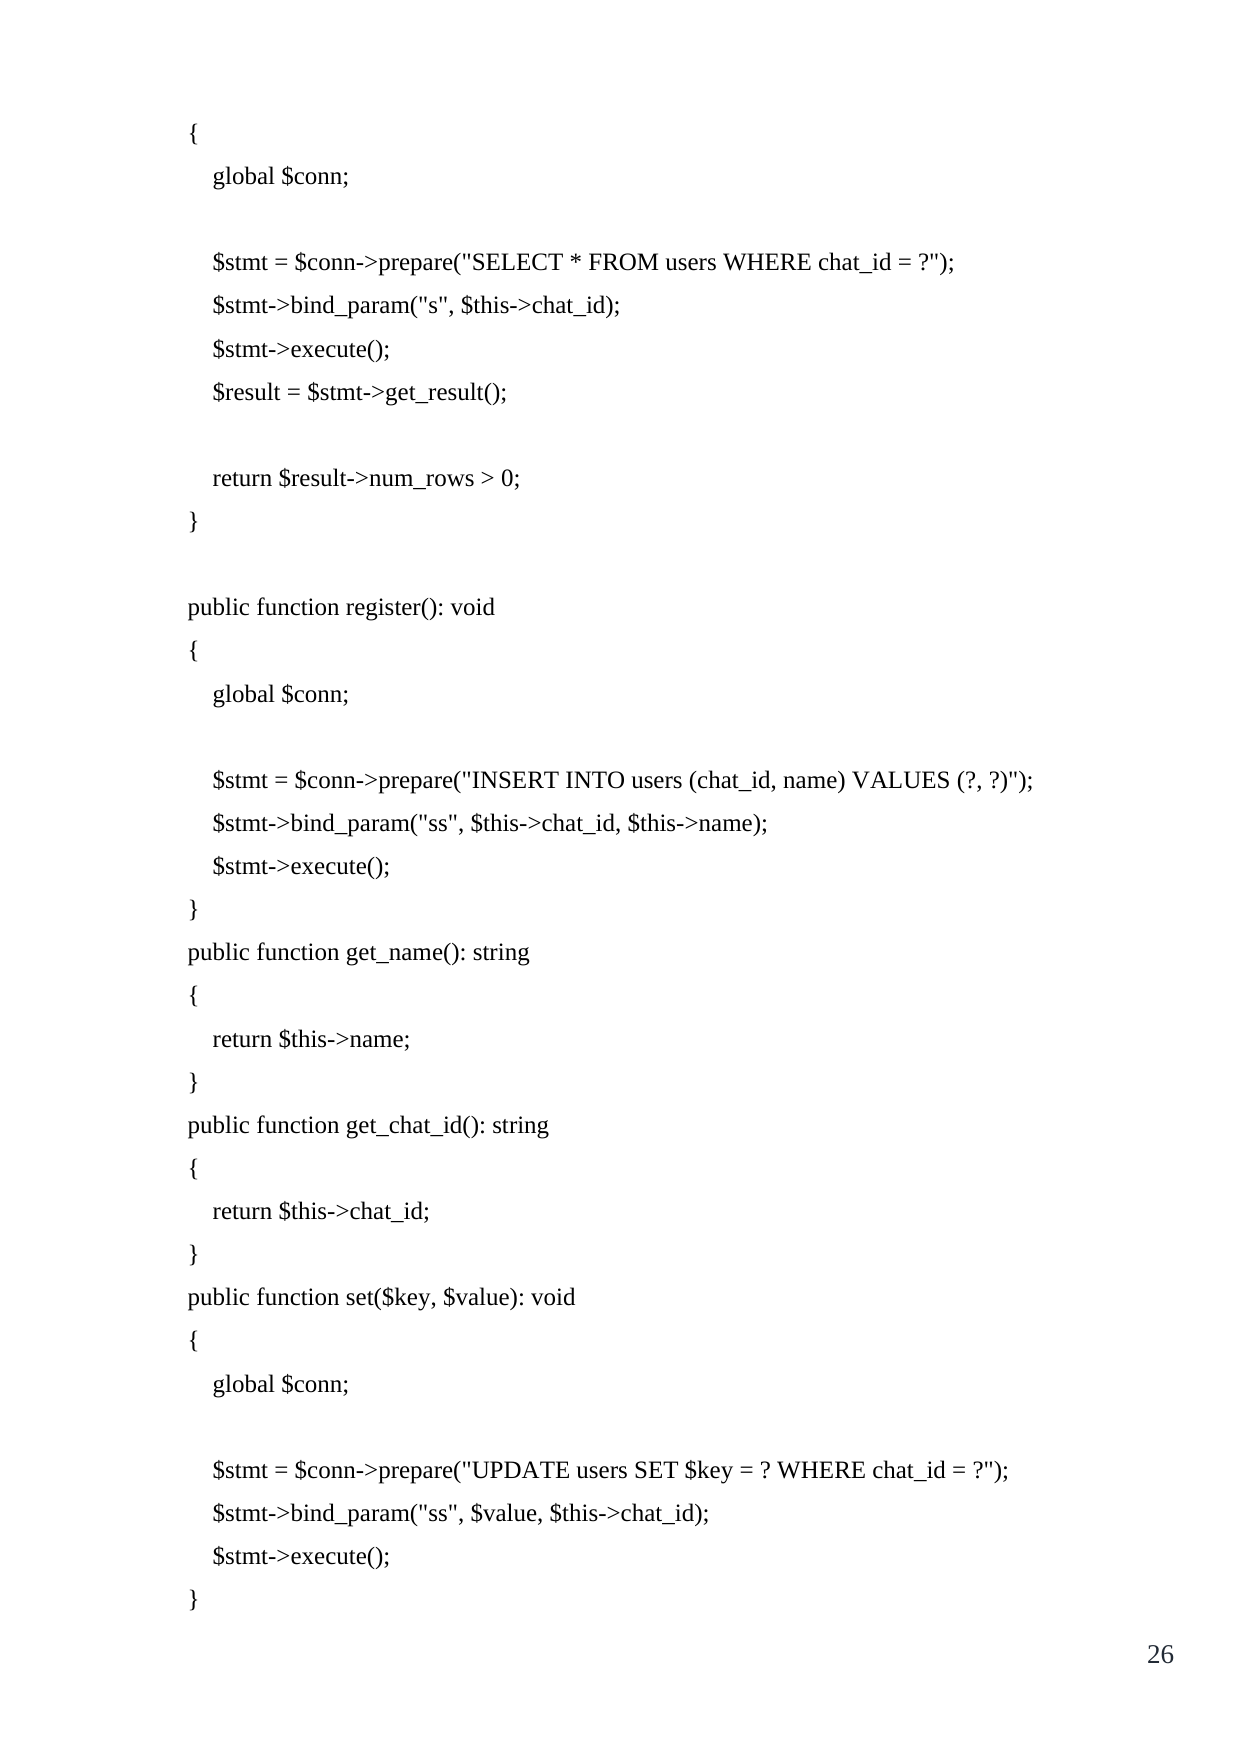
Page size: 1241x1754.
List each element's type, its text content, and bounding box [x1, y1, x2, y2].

text { [162, 1326, 1152, 1354]
text } [162, 894, 1152, 923]
text public function get_name(): string [162, 937, 1152, 966]
text global $conn; [162, 161, 1152, 190]
text global $conn; [162, 1369, 1152, 1397]
text } [162, 1067, 1152, 1096]
text { [162, 118, 1152, 147]
text } [162, 1584, 1152, 1613]
text public function register(): void [162, 592, 1152, 621]
text public function set($key, $value): void [162, 1282, 1152, 1311]
text { [162, 636, 1152, 664]
text $stmt->execute(); [162, 851, 1152, 880]
text return $this->name; [162, 1024, 1152, 1052]
text global $conn; [162, 679, 1152, 707]
text $stmt->bind_param("ss", $this->chat_id, $this->name); [162, 808, 1152, 837]
text $result = $stmt->get_result(); [162, 377, 1152, 406]
text return $result->num_rows > 0; [162, 463, 1152, 492]
text } [162, 506, 1152, 535]
text { [162, 981, 1152, 1009]
text return $this->chat_id; [162, 1196, 1152, 1225]
text public function get_chat_id(): string [162, 1110, 1152, 1139]
text $stmt->bind_param("ss", $value, $this->chat_id); [162, 1498, 1152, 1527]
text $stmt = $conn->prepare("INSERT INTO users (chat_id, name) VALUES (?, ?)"); [162, 765, 1152, 794]
text $stmt = $conn->prepare("SELECT * FROM users WHERE chat_id = ?"); [162, 247, 1152, 276]
text $stmt = $conn->prepare("UPDATE users SET $key = ? WHERE chat_id = ?"); [162, 1455, 1152, 1484]
text } [162, 1239, 1152, 1268]
text $stmt->execute(); [162, 334, 1152, 362]
text $stmt->execute(); [162, 1541, 1152, 1570]
text { [162, 1153, 1152, 1182]
text $stmt->bind_param("s", $this->chat_id); [162, 291, 1152, 319]
